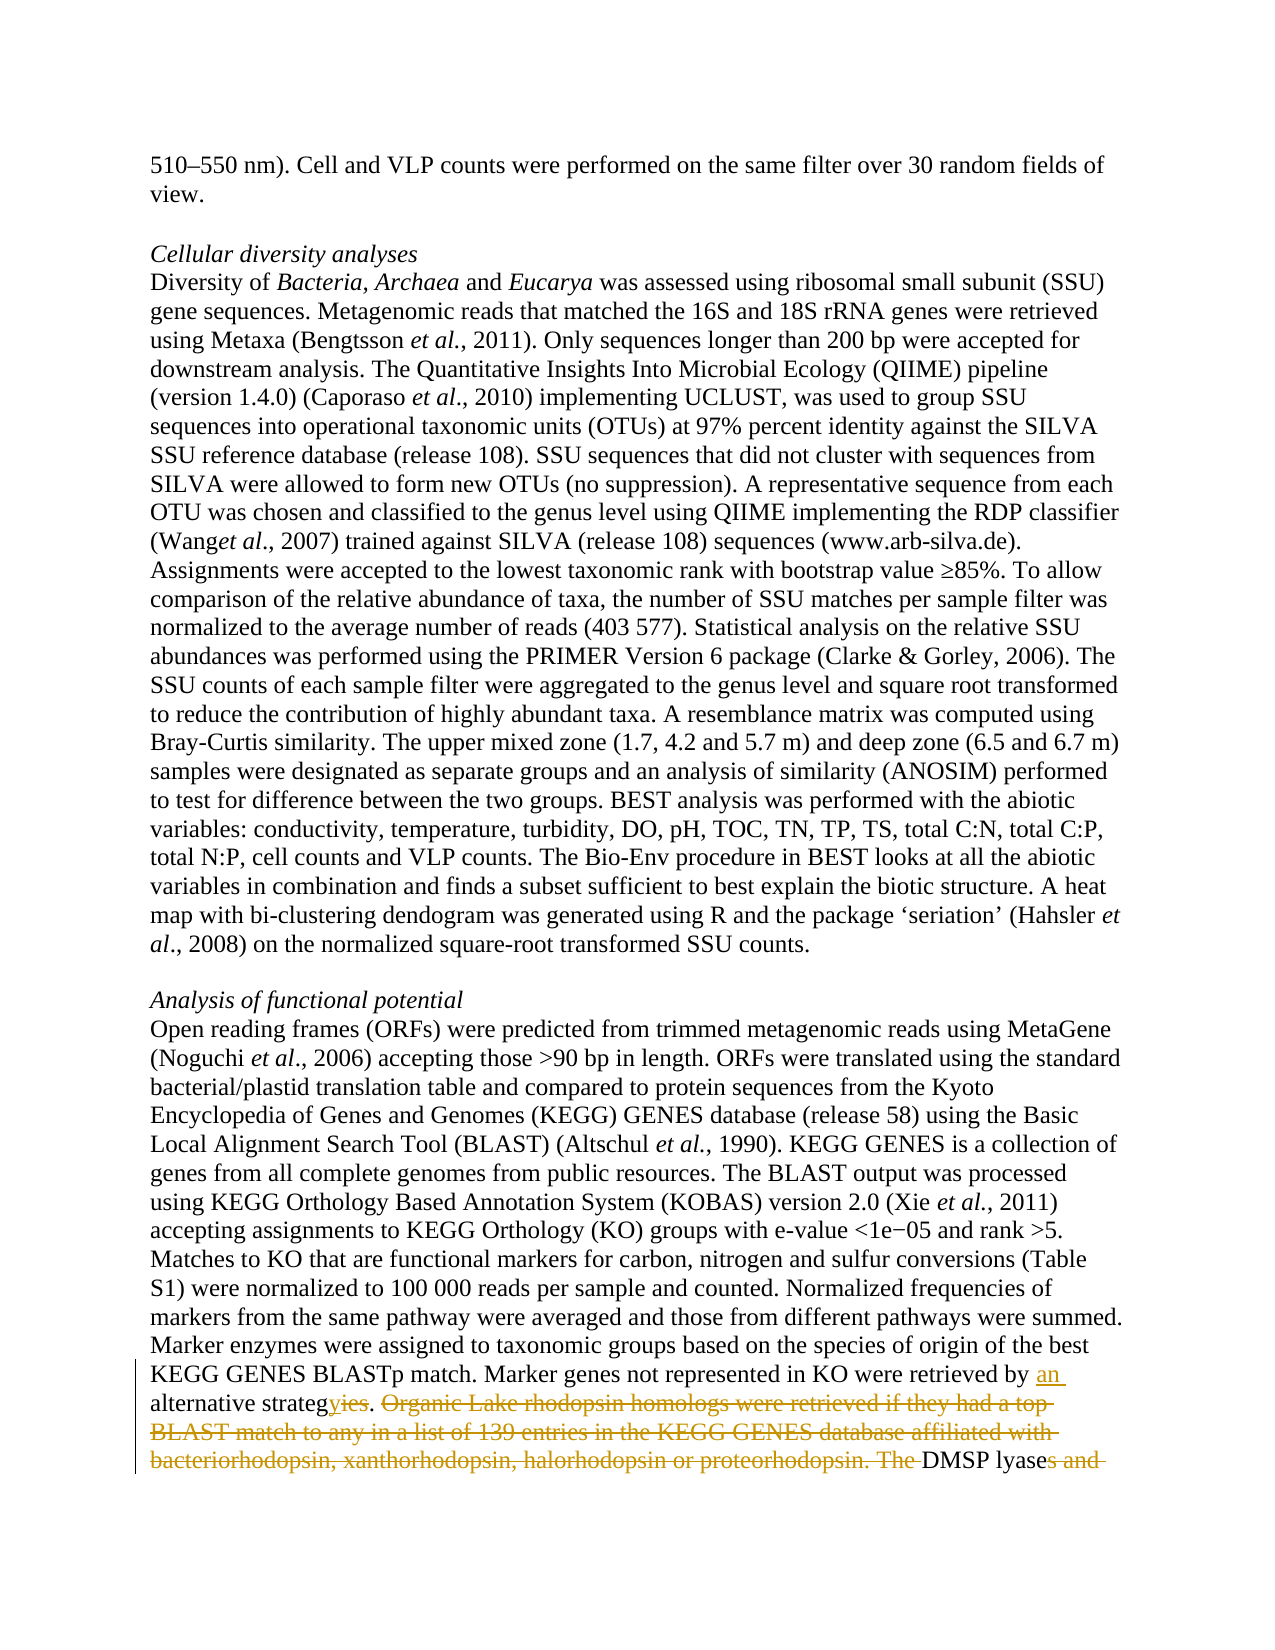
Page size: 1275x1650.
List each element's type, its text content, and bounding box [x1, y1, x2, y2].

subtitle Analysis of functional potential [150, 985, 1125, 1014]
text Diversity of Bacteria, Archaea and Eucarya was assessed using ribosomal small subunit (SSU) gene sequences. Metagenomic reads that matched the 16S and 18S rRNA genes were retrieved using Metaxa (Bengtsson et al., 2011). Only sequences longer than 200 bp were accepted for downstream analysis. The Quantitative Insights Into Microbial Ecology (QIIME) pipeline (version 1.4.0) (Caporaso et al., 2010) implementing UCLUST, was used to group SSU sequences into operational taxonomic units (OTUs) at 97% percent identity against the SILVA SSU reference database (release 108). SSU sequences that did not cluster with sequences from SILVA were allowed to form new OTUs (no suppression). A representative sequence from each OTU was chosen and classified to the genus level using QIIME implementing the RDP classifier (Wanget al., 2007) trained against SILVA (release 108) sequences (www.arb-silva.de). Assignments were accepted to the lowest taxonomic rank with bootstrap value ≥85%. To allow comparison of the relative abundance of taxa, the number of SSU matches per sample filter was normalized to the average number of reads (403 577). Statistical analysis on the relative SSU abundances was performed using the PRIMER Version 6 package (Clarke & Gorley, 2006). The SSU counts of each sample filter were aggregated to the genus level and square root transformed to reduce the contribution of highly abundant taxa. A resemblance matrix was computed using Bray-Curtis similarity. The upper mixed zone (1.7, 4.2 and 5.7 m) and deep zone (6.5 and 6.7 m) samples were designated as separate groups and an analysis of similarity (ANOSIM) performed to test for difference between the two groups. BEST analysis was performed with the abiotic variables: conductivity, temperature, turbidity, DO, pH, TOC, TN, TP, TS, total C:N, total C:P, total N:P, cell counts and VLP counts. The Bio-Env procedure in BEST looks at all the abiotic variables in combination and finds a subset sufficient to best explain the biotic structure. A heat map with bi-clustering dendogram was generated using R and the package ‘seriation’ (Hahsler et al., 2008) on the normalized square-root transformed SSU counts. [150, 267, 1125, 957]
subtitle Cellular diversity analyses [150, 239, 1125, 267]
